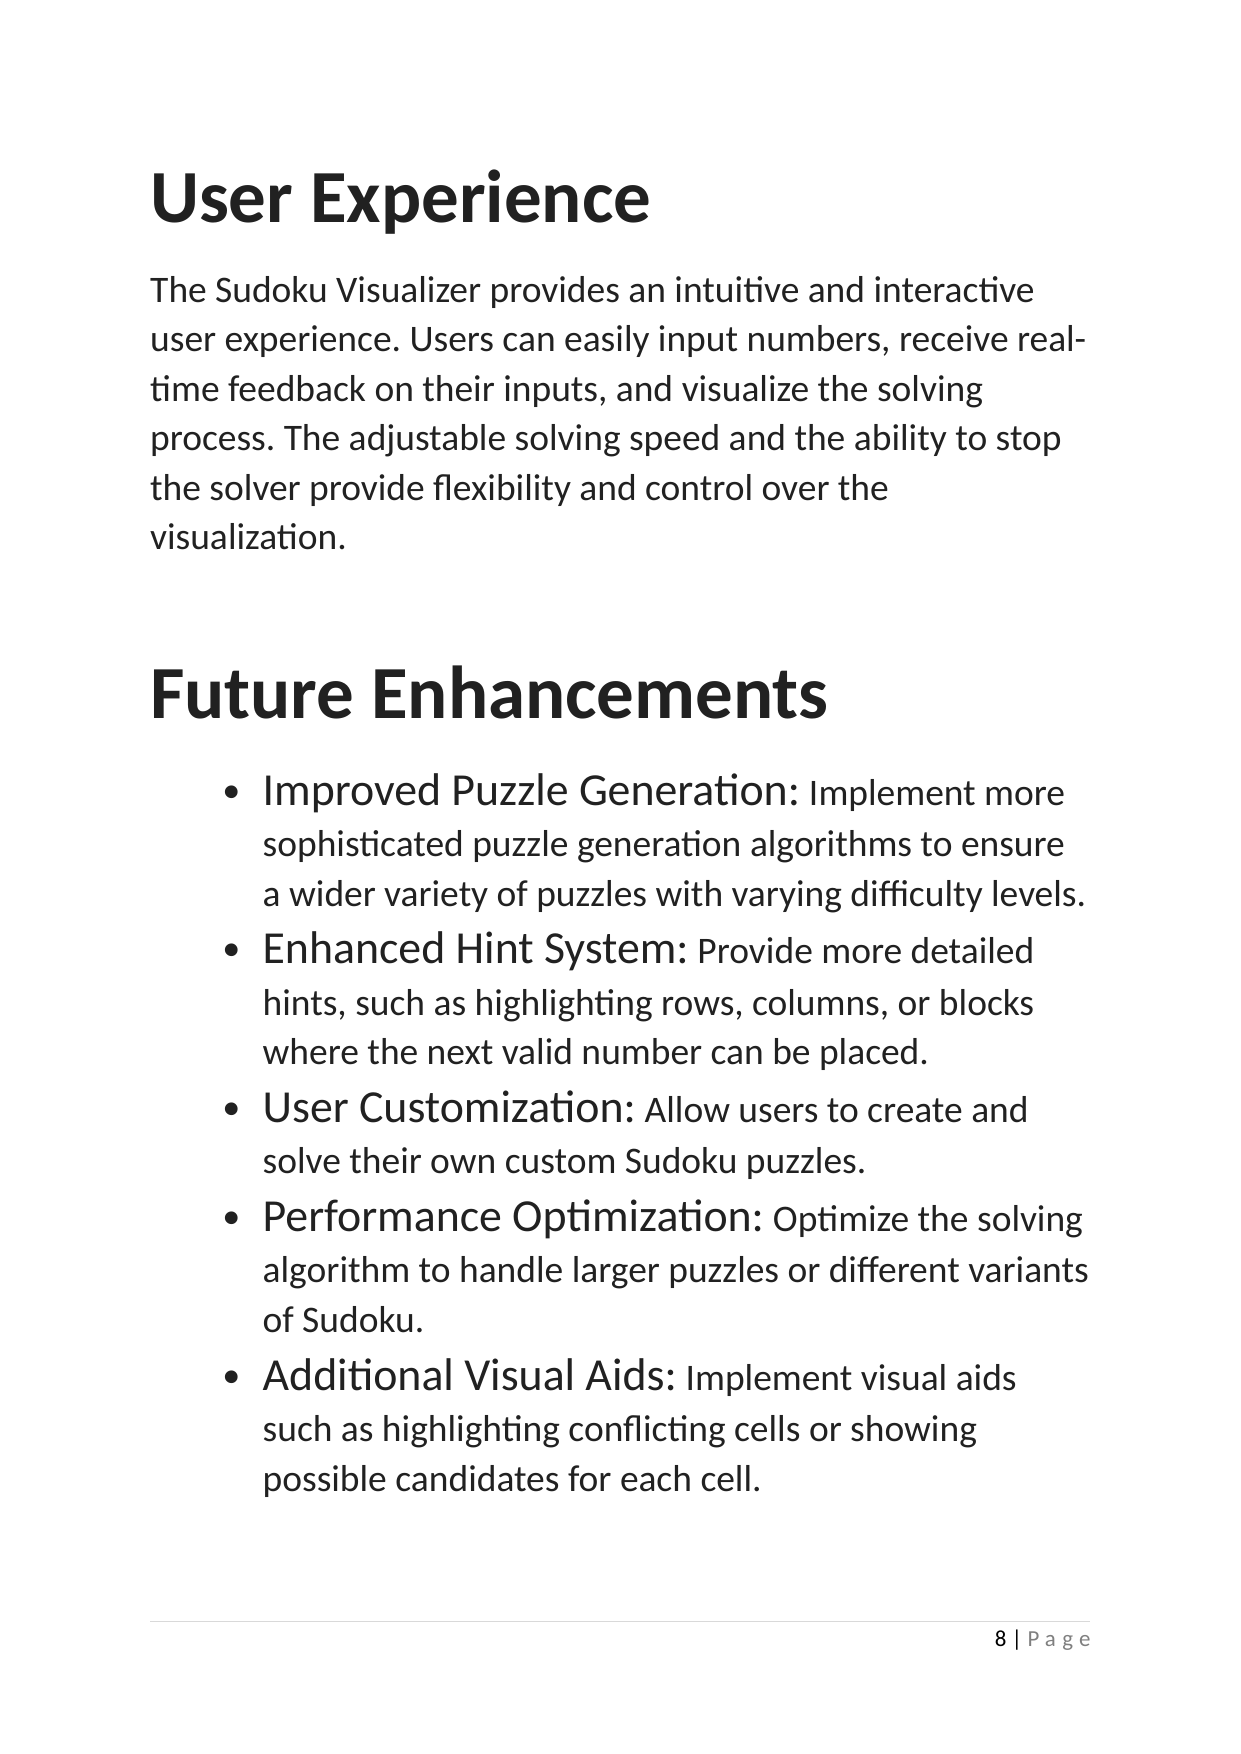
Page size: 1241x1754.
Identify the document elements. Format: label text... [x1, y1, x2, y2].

text User Experience [150, 150, 1090, 242]
list Improved Puzzle Generation: Implement more sophisticated puzzle generation algorithms to ensure a wider variety of puzzles with varying difficulty levels. [225, 761, 1090, 916]
list Enhanced Hint System: Provide more detailed hints, such as highlighting rows, columns, or blocks where the next valid number can be placed. [225, 919, 1090, 1074]
list User Customization: Allow users to create and solve their own custom Sudoku puzzles. [225, 1078, 1090, 1183]
list The Sudoku Visualizer provides an intuitive and interactive user experience. Users can easily input numbers, receive real-time feedback on their inputs, and visualize the solving process. The adjustable solving speed and the ability to stop the solver provide flexibility and control over the visualization. [150, 266, 1090, 559]
list Additional Visual Aids: Implement visual aids such as highlighting conflicting cells or showing possible candidates for each cell. [225, 1345, 1090, 1500]
list Performance Optimization: Optimize the solving algorithm to handle larger puzzles or different variants of Sudoku. [225, 1187, 1090, 1342]
text Future Enhancements [150, 645, 1090, 737]
